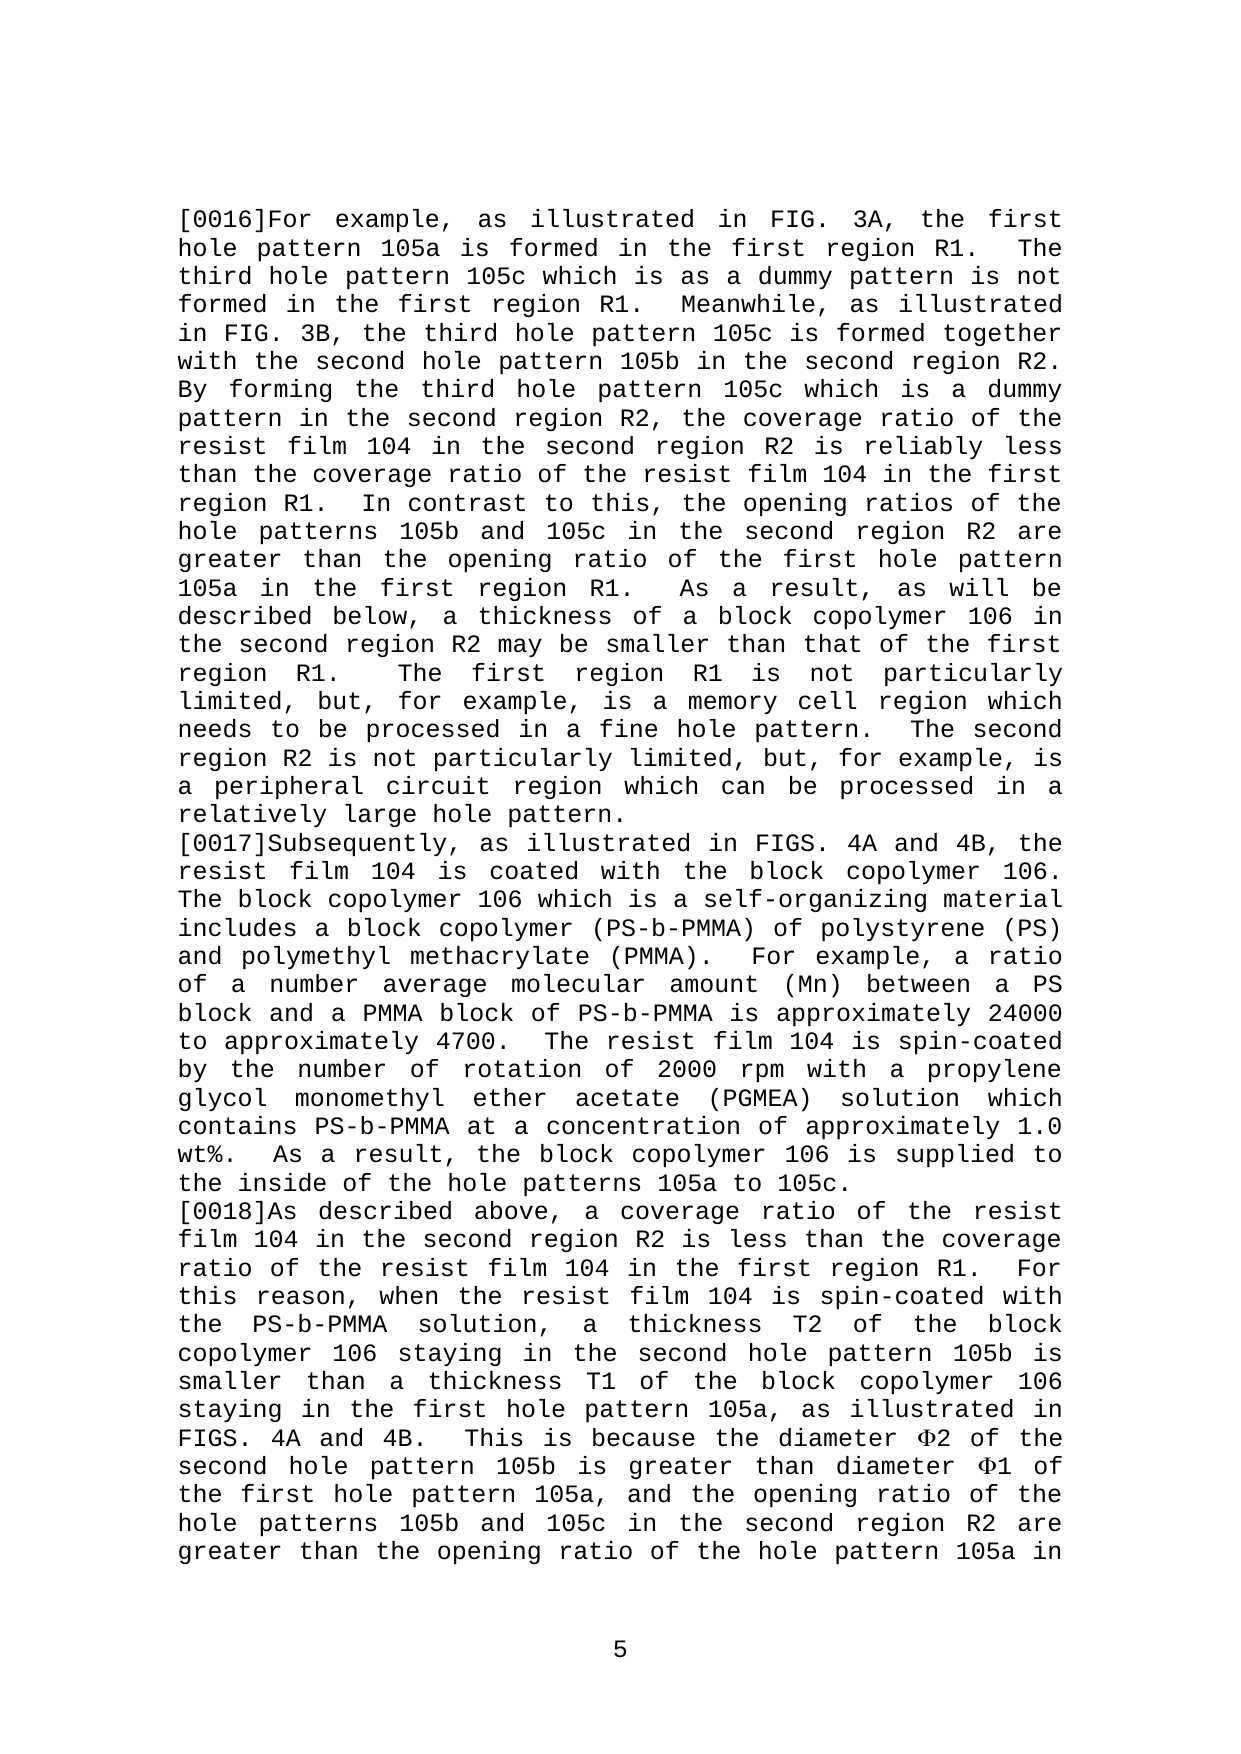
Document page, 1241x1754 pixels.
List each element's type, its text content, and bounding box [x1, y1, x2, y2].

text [177, 1198, 1063, 1567]
text [0016]For example, as illustrated in FIG. 3A, the first hole pattern 105a is formed in the first region R1. The third hole pattern 105c which is as a dummy pattern is not formed in the first region R1. Meanwhile, as illustrated in FIG. 3B, the third hole pattern 105c is formed together with the second hole pattern 105b in the second region R2. By forming the third hole pattern 105c which is a dummy pattern in the second region R2, the coverage ratio of the resist film 104 in the second region R2 is reliably less than the coverage ratio of the resist film 104 in the first region R1. In contrast to this, the opening ratios of the hole patterns 105b and 105c in the second region R2 are greater than the opening ratio of the first hole pattern 105a in the first region R1. As a result, as will be described below, a thickness of a block copolymer 106 in the second region R2 may be smaller than that of the first region R1. The first region R1 is not particularly limited, but, for example, is a memory cell region which needs to be processed in a fine hole pattern. The second region R2 is not particularly limited, but, for example, is a peripheral circuit region which can be processed in a relatively large hole pattern. [177, 207, 1063, 830]
text [0017]Subsequently, as illustrated in FIGS. 4A and 4B, the resist film 104 is coated with the block copolymer 106. The block copolymer 106 which is a self-organizing material includes a block copolymer (PS-b-PMMA) of polystyrene (PS) and polymethyl methacrylate (PMMA). For example, a ratio of a number average molecular amount (Mn) between a PS block and a PMMA block of PS-b-PMMA is approximately 24000 to approximately 4700. The resist film 104 is spin-coated by the number of rotation of 2000 rpm with a propylene glycol monomethyl ether acetate (PGMEA) solution which contains PS-b-PMMA at a concentration of approximately 1.0 wt%. As a result, the block copolymer 106 is supplied to the inside of the hole patterns 105a to 105c. [177, 830, 1063, 1198]
